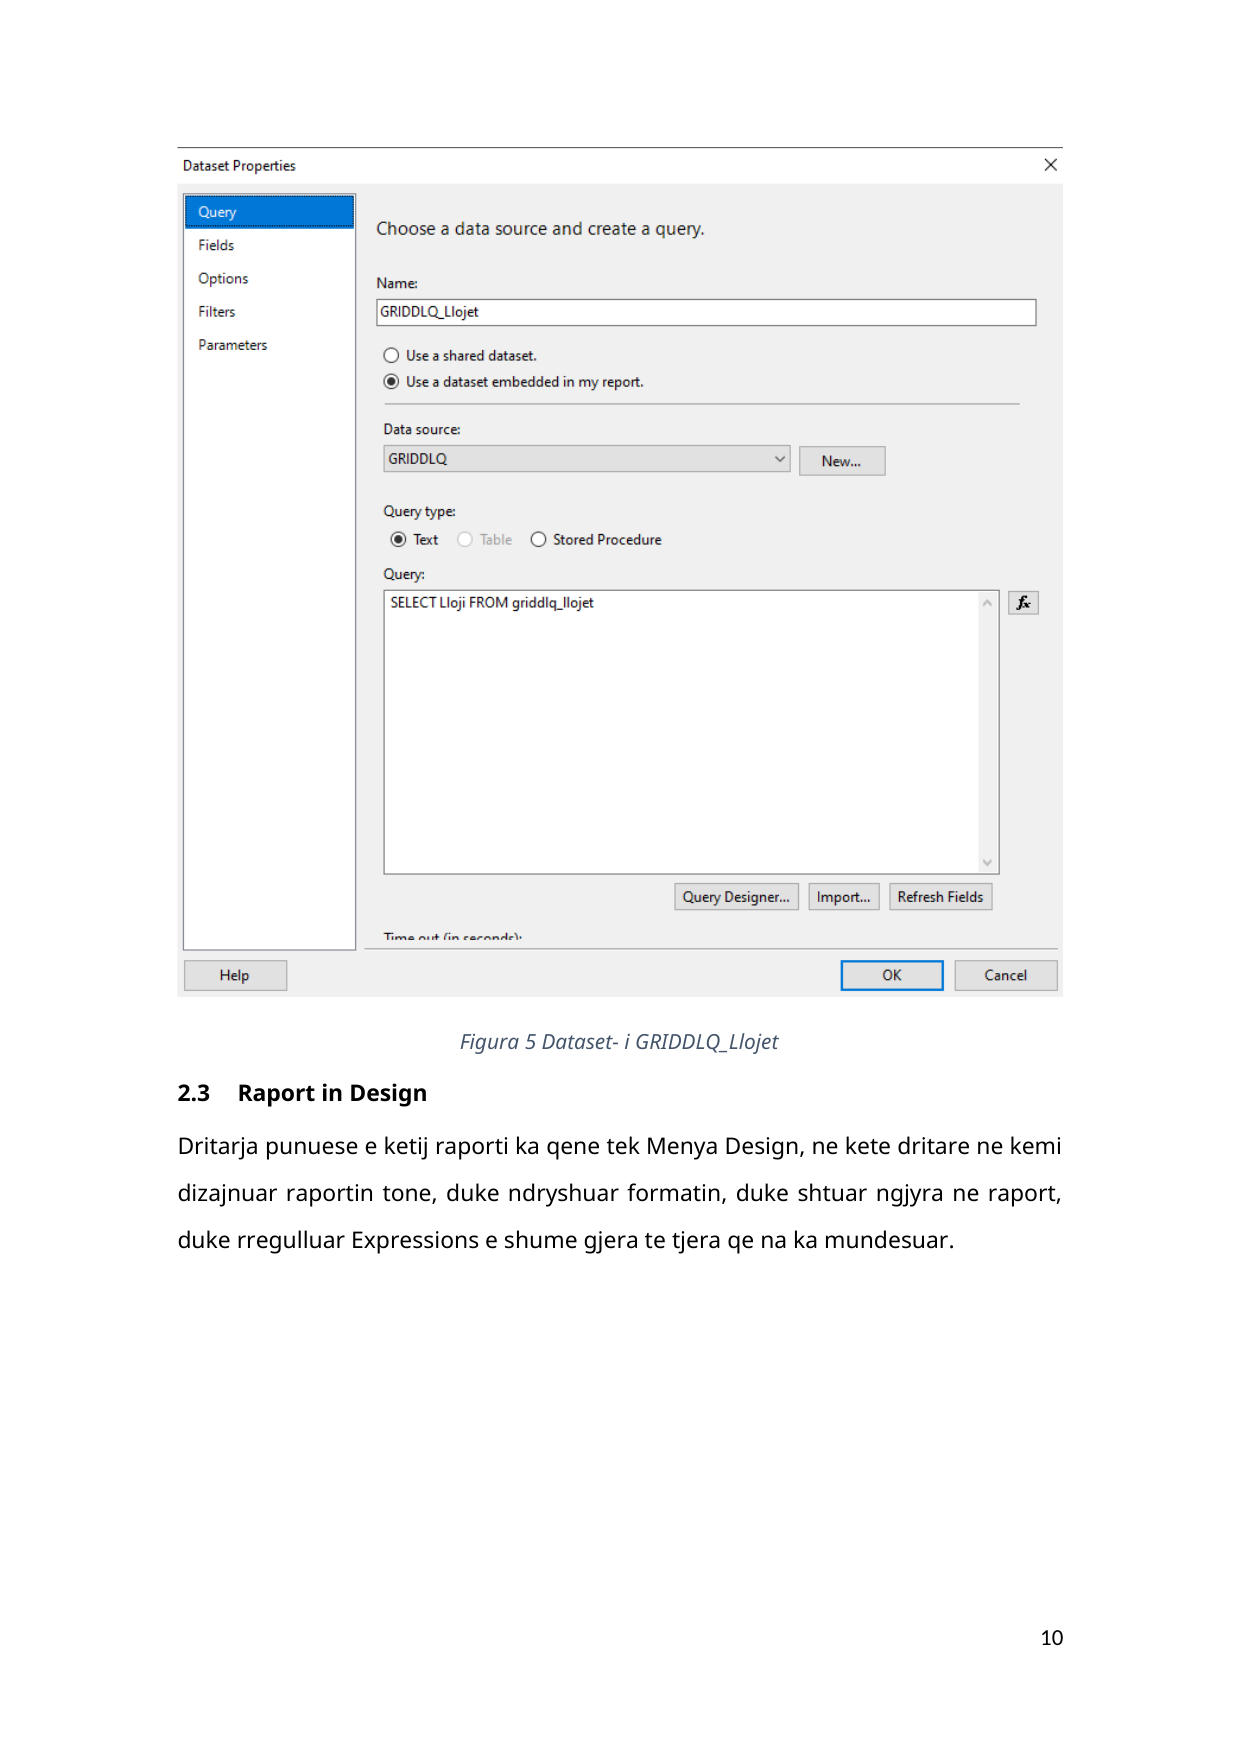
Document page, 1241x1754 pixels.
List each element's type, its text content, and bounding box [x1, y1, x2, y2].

text Figura 5 Dataset- i GRIDDLQ_Llojet [177, 1027, 1063, 1056]
subtitle Raport in Design [177, 1077, 1063, 1108]
text Dritarja punuese e ketij raporti ka qene tek Menya Design, ne kete dritare ne kemi dizajnuar raportin tone, duke ndryshuar formatin, duke shtuar ngjyra ne raport, duke rregulluar Expressions e shume gjera te tjera qe na ka mundesuar. [177, 1130, 1063, 1255]
picture [177, 147, 1063, 997]
